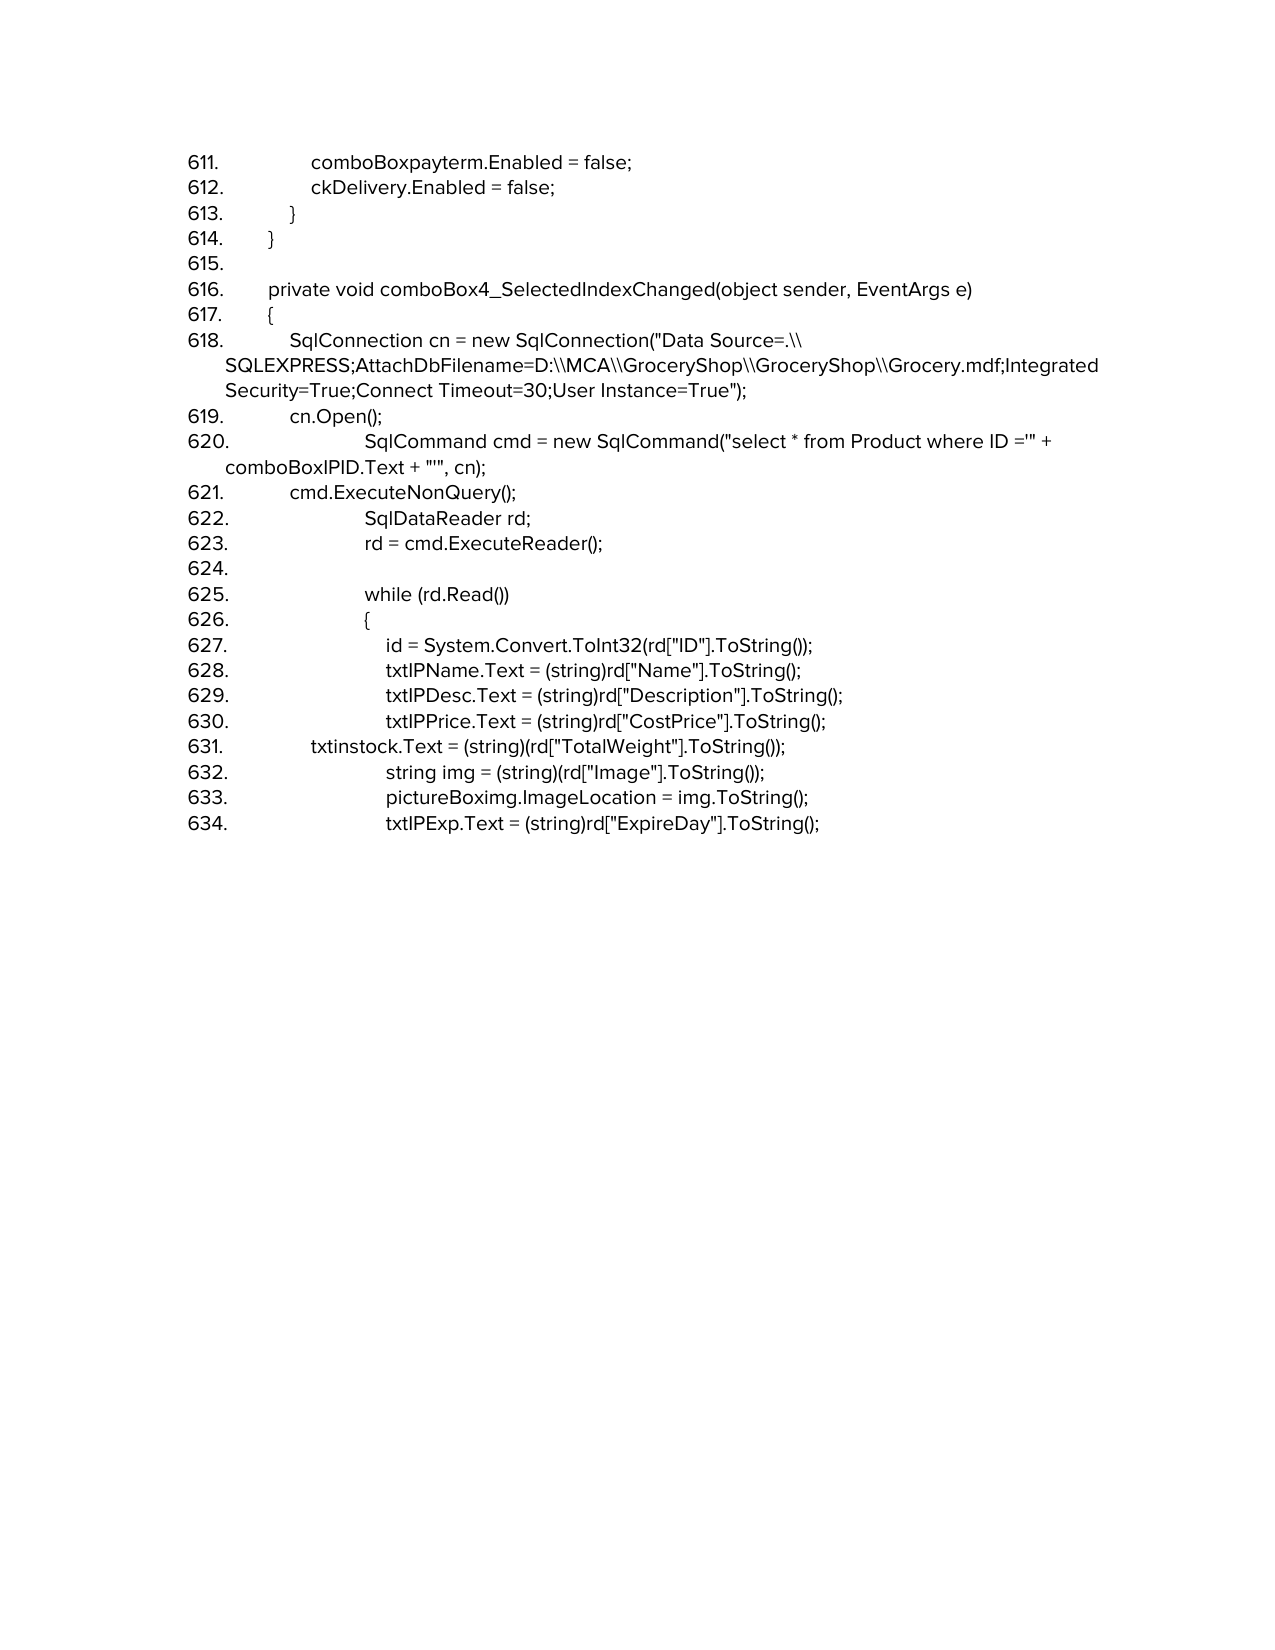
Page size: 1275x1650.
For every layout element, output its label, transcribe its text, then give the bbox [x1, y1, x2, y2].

subtitle ckDelivery.Enabled = false; [187, 175, 1125, 201]
subtitle while (rd.Read()) [187, 582, 1125, 607]
subtitle txtinstock.Text = (string)(rd["TotalWeight"].ToString()); [187, 734, 1125, 760]
subtitle id = System.Convert.ToInt32(rd["ID"].ToString()); [187, 633, 1125, 658]
subtitle SqlCommand cmd = new SqlCommand("select * from Product where ID ='" + comboBoxIPID.Text + "'", cn); [187, 429, 1125, 480]
subtitle cn.Open(); [187, 404, 1125, 429]
subtitle { [187, 302, 1125, 328]
subtitle comboBoxpayterm.Enabled = false; [187, 150, 1125, 175]
subtitle rd = cmd.ExecuteReader(); [187, 531, 1125, 557]
subtitle cmd.ExecuteNonQuery(); [187, 480, 1125, 506]
subtitle txtIPExp.Text = (string)rd["ExpireDay"].ToString(); [187, 811, 1125, 836]
subtitle SqlConnection cn = new SqlConnection("Data Source=.\\SQLEXPRESS;AttachDbFilename=D:\\MCA\\GroceryShop\\GroceryShop\\Grocery.mdf;Integrated Security=True;Connect Timeout=30;User Instance=True"); [187, 328, 1125, 404]
subtitle txtIPName.Text = (string)rd["Name"].ToString(); [187, 658, 1125, 684]
subtitle txtIPDesc.Text = (string)rd["Description"].ToString(); [187, 684, 1125, 709]
subtitle { [187, 607, 1125, 633]
subtitle pictureBoximg.ImageLocation = img.ToString(); [187, 785, 1125, 811]
subtitle txtIPPrice.Text = (string)rd["CostPrice"].ToString(); [187, 709, 1125, 734]
subtitle string img = (string)(rd["Image"].ToString()); [187, 760, 1125, 785]
subtitle SqlDataReader rd; [187, 506, 1125, 531]
subtitle } [187, 201, 1125, 226]
subtitle private void comboBox4_SelectedIndexChanged(object sender, EventArgs e) [187, 277, 1125, 302]
subtitle } [187, 226, 1125, 252]
